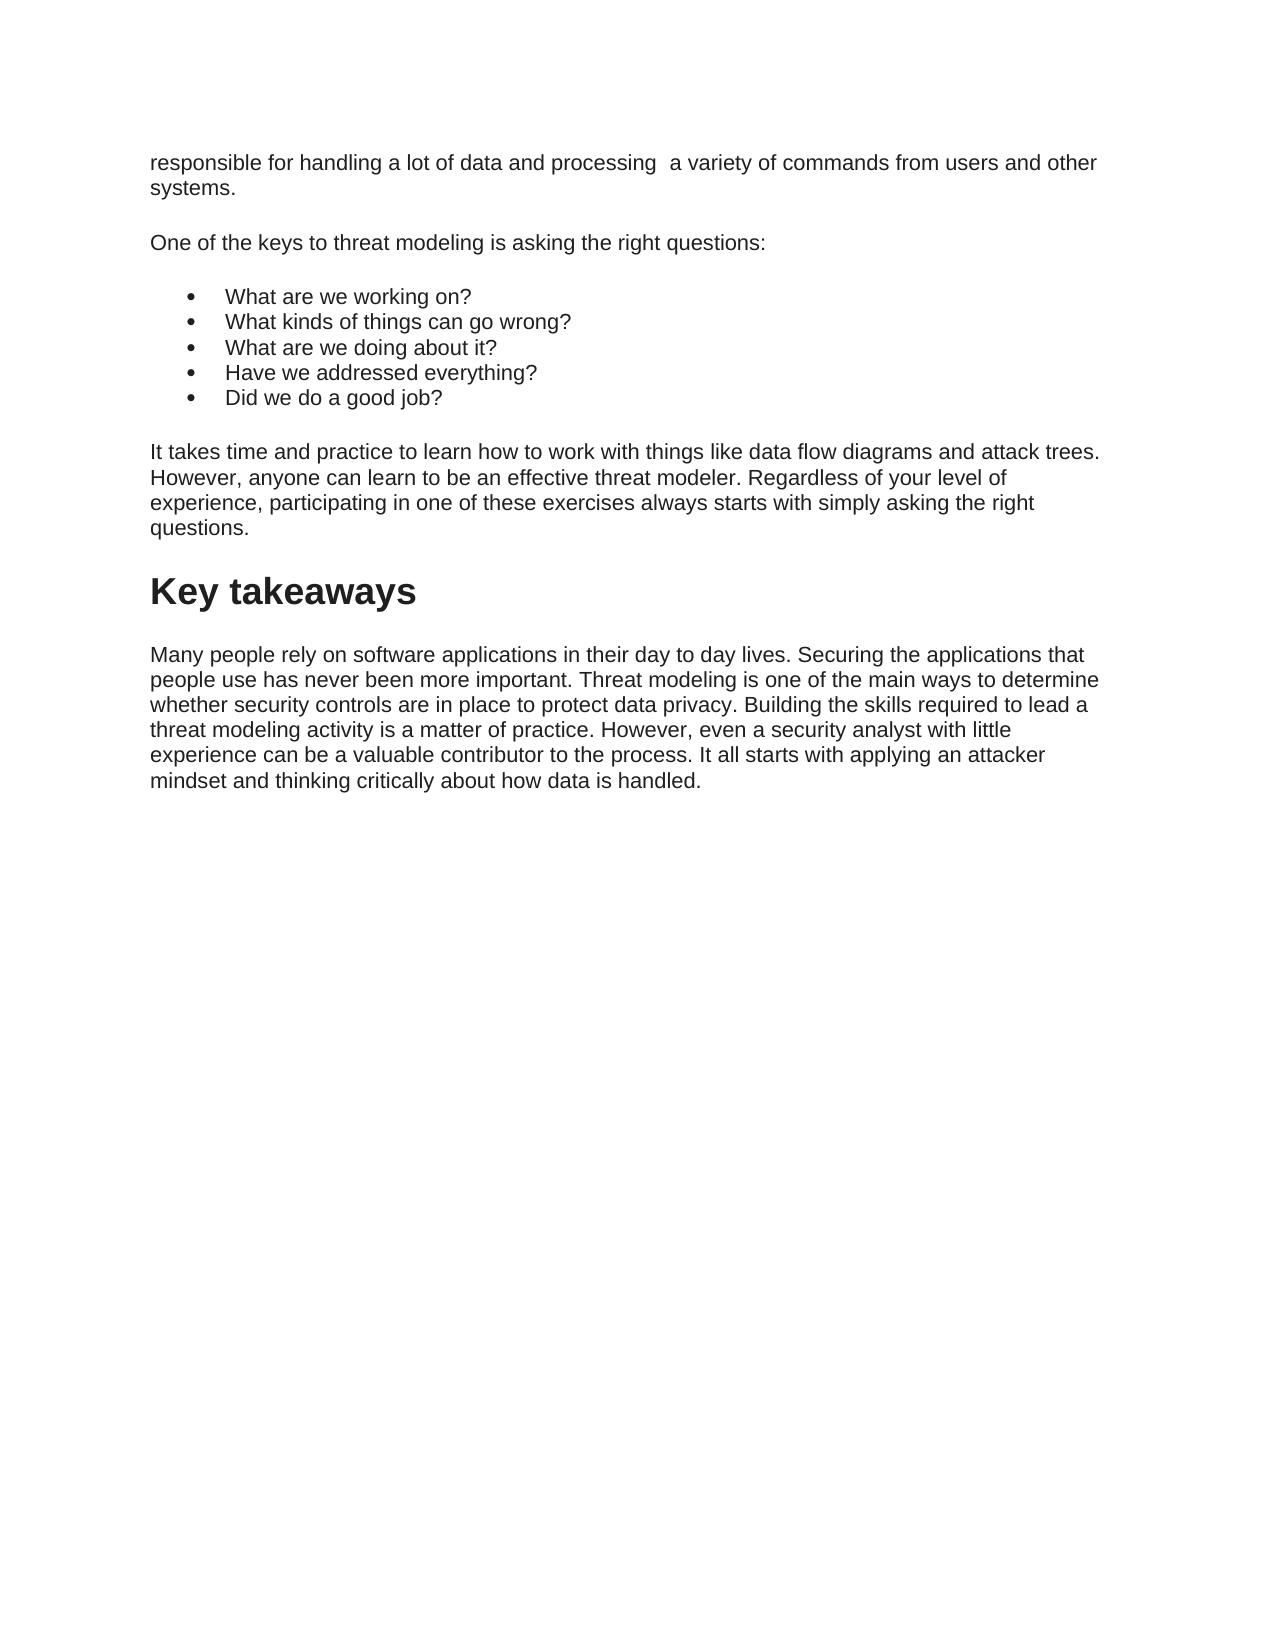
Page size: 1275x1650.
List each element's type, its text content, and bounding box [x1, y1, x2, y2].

list What are we doing about it? [187, 334, 1125, 359]
text One of the keys to threat modeling is asking the right questions: [150, 229, 1125, 255]
text It takes time and practice to learn how to work with things like data flow diagrams and attack trees. However, anyone can learn to be an effective threat modeler. Regardless of your level of experience, participating in one of these exercises always starts with simply asking the right questions. [150, 439, 1125, 540]
list What are we working on? [187, 284, 1125, 309]
text Key takeaways [150, 569, 1125, 612]
text Many people rely on software applications in their day to day lives. Securing the applications that people use has never been more important. Threat modeling is one of the main ways to determine whether security controls are in place to protect data privacy. Building the skills required to lead a threat modeling activity is a matter of practice. However, even a security analyst with little experience can be a valuable contributor to the process. It all starts with applying an attacker mindset and thinking critically about how data is handled. [150, 641, 1125, 793]
list Did we do a good job? [187, 385, 1125, 410]
list What kinds of things can go wrong? [187, 309, 1125, 334]
list Have we addressed everything? [187, 359, 1125, 385]
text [150, 150, 1125, 200]
